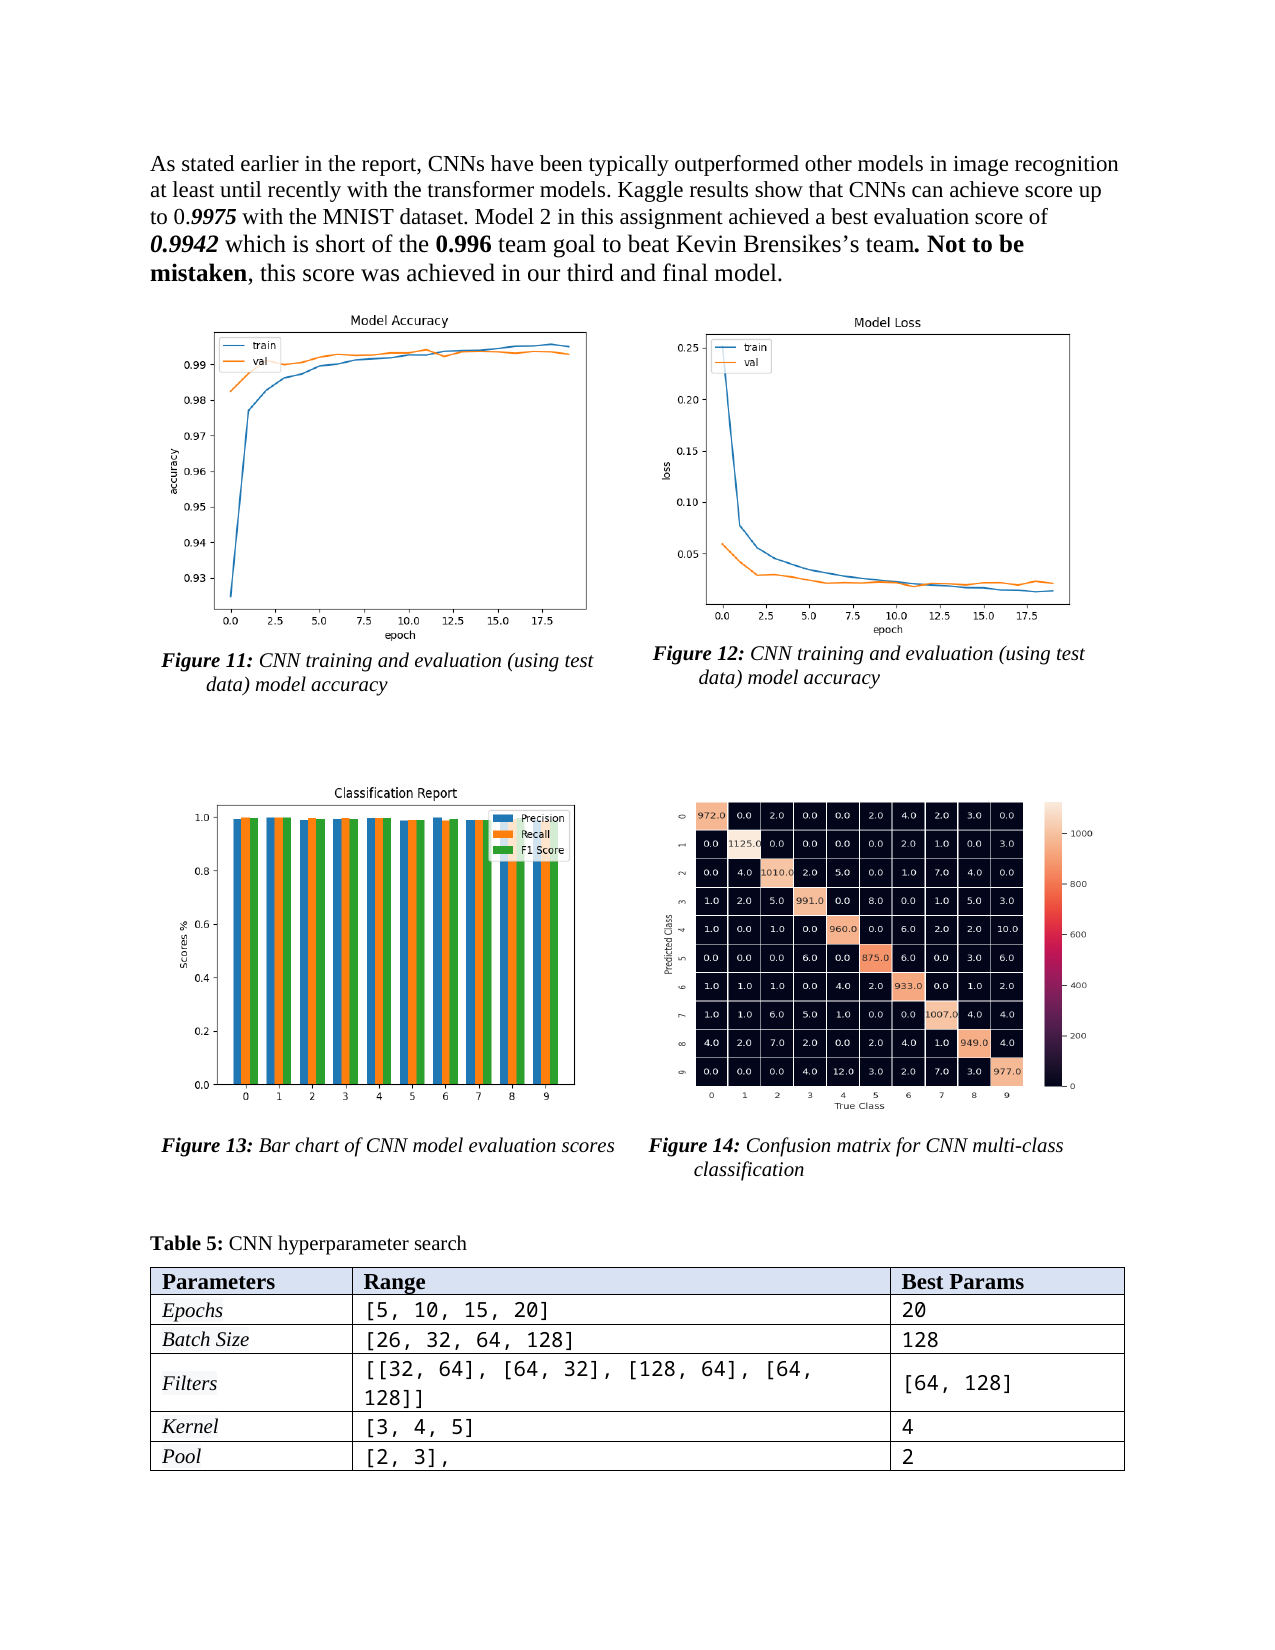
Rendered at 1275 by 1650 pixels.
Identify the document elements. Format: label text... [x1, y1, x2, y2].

table_header Parameters [151, 1268, 352, 1294]
table_cell 128 [891, 1325, 1124, 1353]
table_cell Filters [151, 1354, 352, 1411]
table_header Range [353, 1268, 890, 1294]
table_header Figure 12: CNN training and evaluation (using test data) model accuracy [641, 287, 1125, 717]
table_header Figure 14: Confusion matrix for CNN multi-class classification [637, 743, 1124, 1181]
table_cell Batch Size [151, 1325, 352, 1353]
table_header Figure 13: Bar chart of CNN model evaluation scores [150, 743, 637, 1181]
table_cell Kernel [151, 1412, 352, 1441]
table_cell [3, 4, 5] [353, 1412, 890, 1441]
table_cell [5, 10, 15, 20] [353, 1295, 890, 1324]
table_cell 2 [891, 1442, 1124, 1470]
picture [648, 755, 1099, 1121]
table_cell [26, 32, 64, 128] [353, 1325, 890, 1353]
table_cell Pool [151, 1442, 352, 1470]
table_header Figure 11: CNN training and evaluation (using test data) model accuracy [150, 287, 641, 717]
table_cell Epochs [151, 1295, 352, 1324]
picture [161, 286, 631, 648]
picture [161, 755, 620, 1121]
table_cell [64, 128] [891, 1354, 1124, 1411]
table_cell 4 [891, 1412, 1124, 1441]
picture [652, 286, 1113, 641]
table_cell [[32, 64], [64, 32], [128, 64], [64, 128]] [353, 1354, 890, 1411]
table_cell 20 [891, 1295, 1124, 1324]
table_cell [2, 3], [353, 1442, 890, 1470]
text As stated earlier in the report, CNNs have been typically outperformed other models in image recognition at least until recently with the transformer models. Kaggle results show that CNNs can achieve score up to 0.9975 with the MNIST dataset. Model 2 in this assignment achieved a best evaluation score of 0.9942 which is short of the 0.996 team goal to beat Kevin Brensikes’s team. Not to be mistaken, this score was achieved in our third and final model. [150, 150, 1125, 287]
table_header Best Params [891, 1268, 1124, 1294]
text Table 5: CNN hyperparameter search [150, 1230, 1125, 1254]
